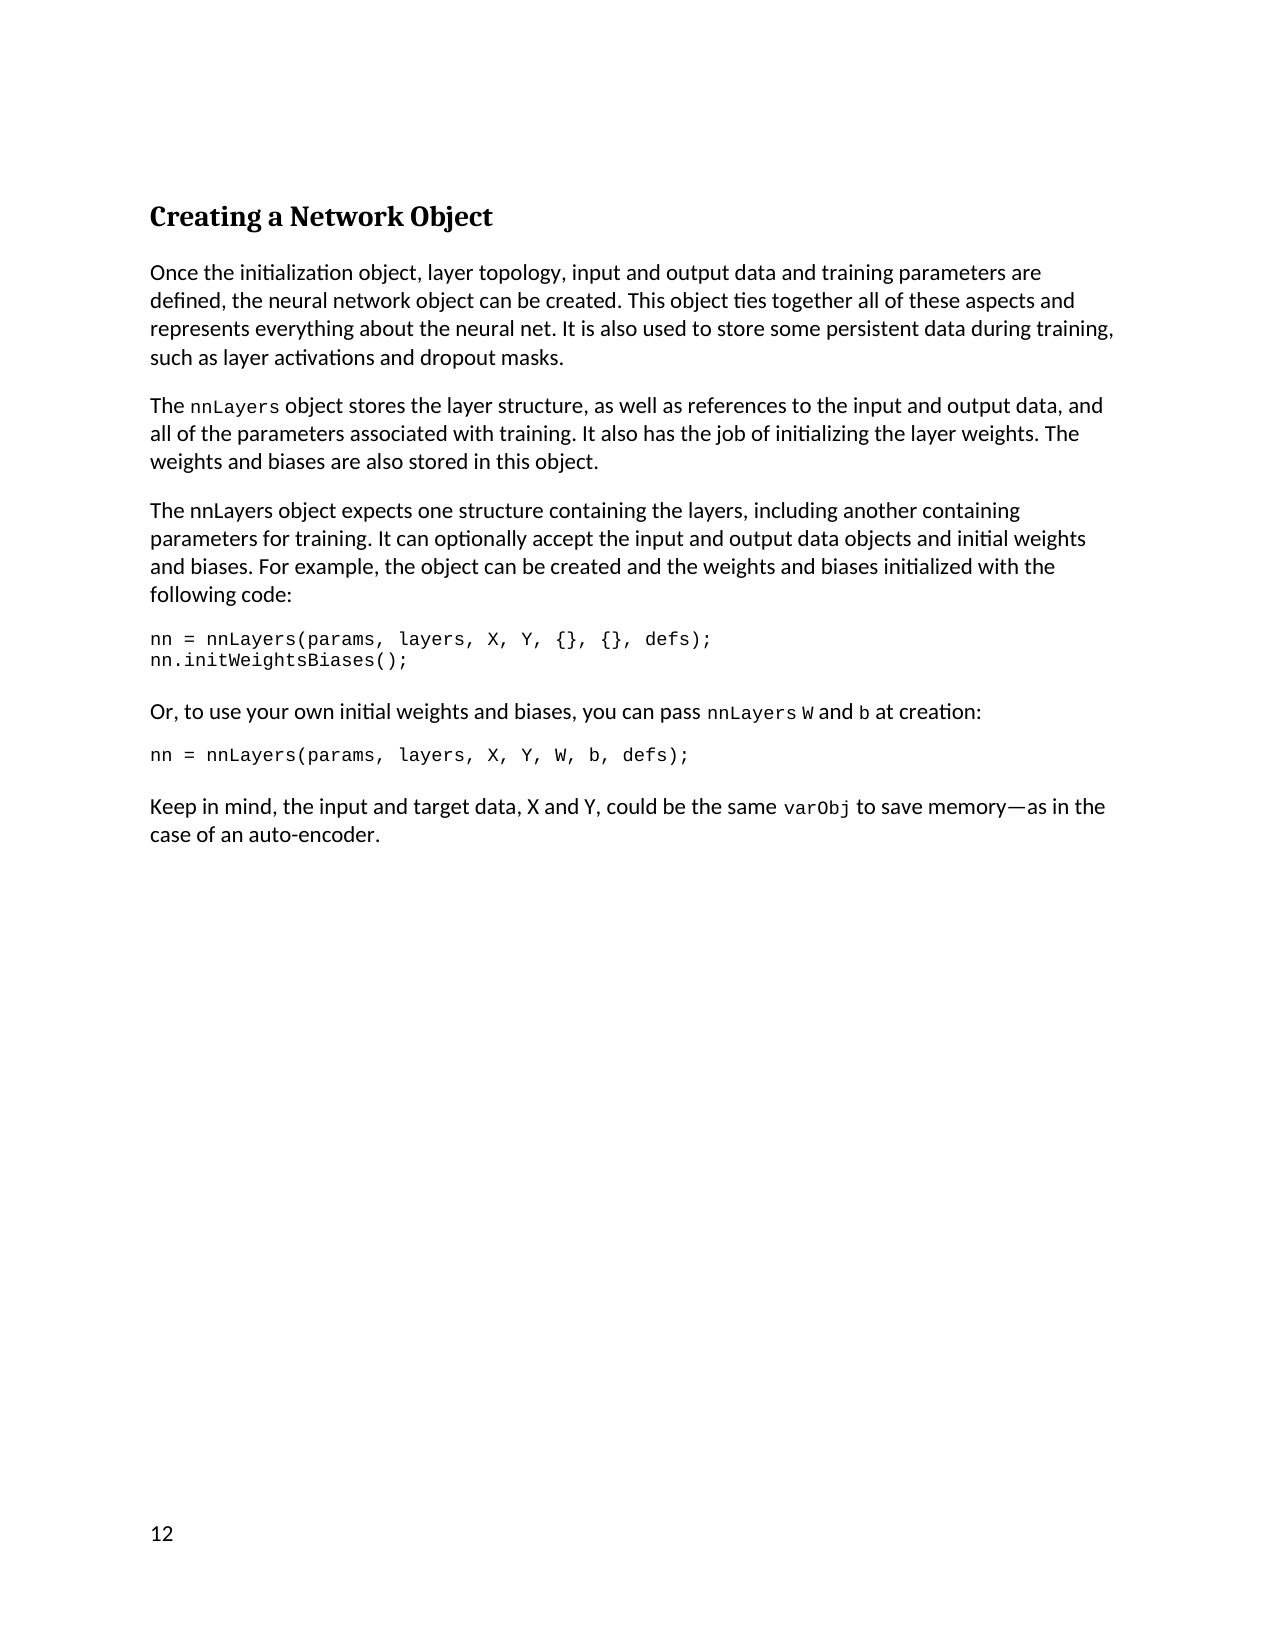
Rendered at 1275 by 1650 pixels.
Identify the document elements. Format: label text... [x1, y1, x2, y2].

text nn = nnLayers(params, layers, X, Y, {}, {}, defs); [150, 629, 1125, 651]
text The nnLayers object stores the layer structure, as well as references to the input and output data, and all of the parameters associated with training. It also has the job of initializing the layer weights. The weights and biases are also stored in this object. [150, 391, 1125, 476]
subtitle Creating a Network Object [150, 200, 1125, 233]
text The nnLayers object expects one structure containing the layers, including another containing parameters for training. It can optionally accept the input and output data objects and initial weights and biases. For example, the object can be created and the weights and biases initialized with the following code: [150, 496, 1125, 608]
text Or, to use your own initial weights and biases, you can pass nnLayers W and b at creation: [150, 697, 1125, 725]
text Once the initialization object, layer topology, input and output data and training parameters are defined, the neural network object can be created. This object ties together all of these aspects and represents everything about the neural net. It is also used to store some persistent data during training, such as layer activations and dropout masks. [150, 258, 1125, 371]
text nn.initWeightsBiases(); [150, 651, 1125, 672]
text nn = nnLayers(params, layers, X, Y, W, b, defs); [150, 746, 1125, 767]
text Keep in mind, the input and target data, X and Y, could be the same varObj to save memory—as in the case of an auto-encoder. [150, 792, 1125, 848]
